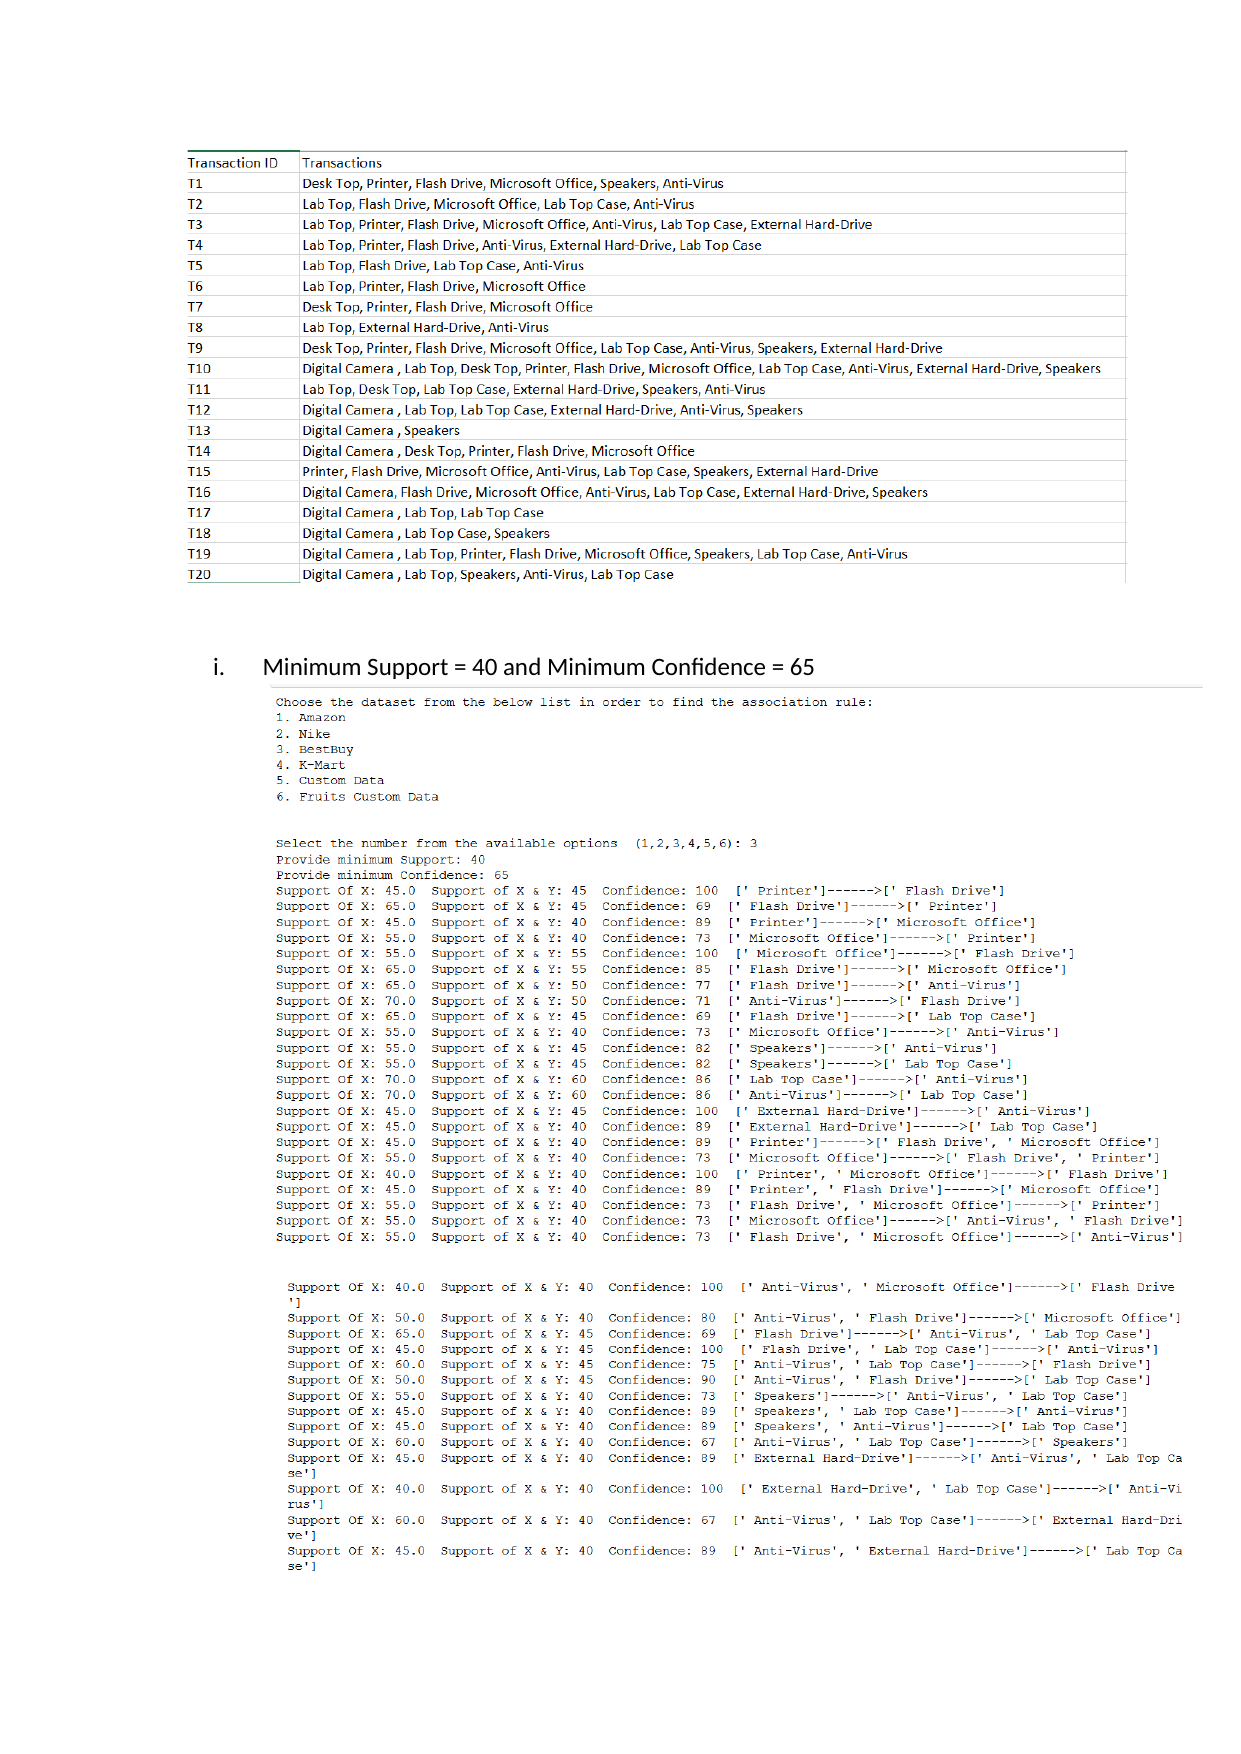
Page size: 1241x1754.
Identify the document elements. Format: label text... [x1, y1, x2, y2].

list Minimum Support = 40 and Minimum Confidence = 65 [225, 651, 1090, 682]
picture [187, 150, 1128, 583]
picture [262, 684, 1203, 1247]
picture [262, 1281, 1203, 1579]
